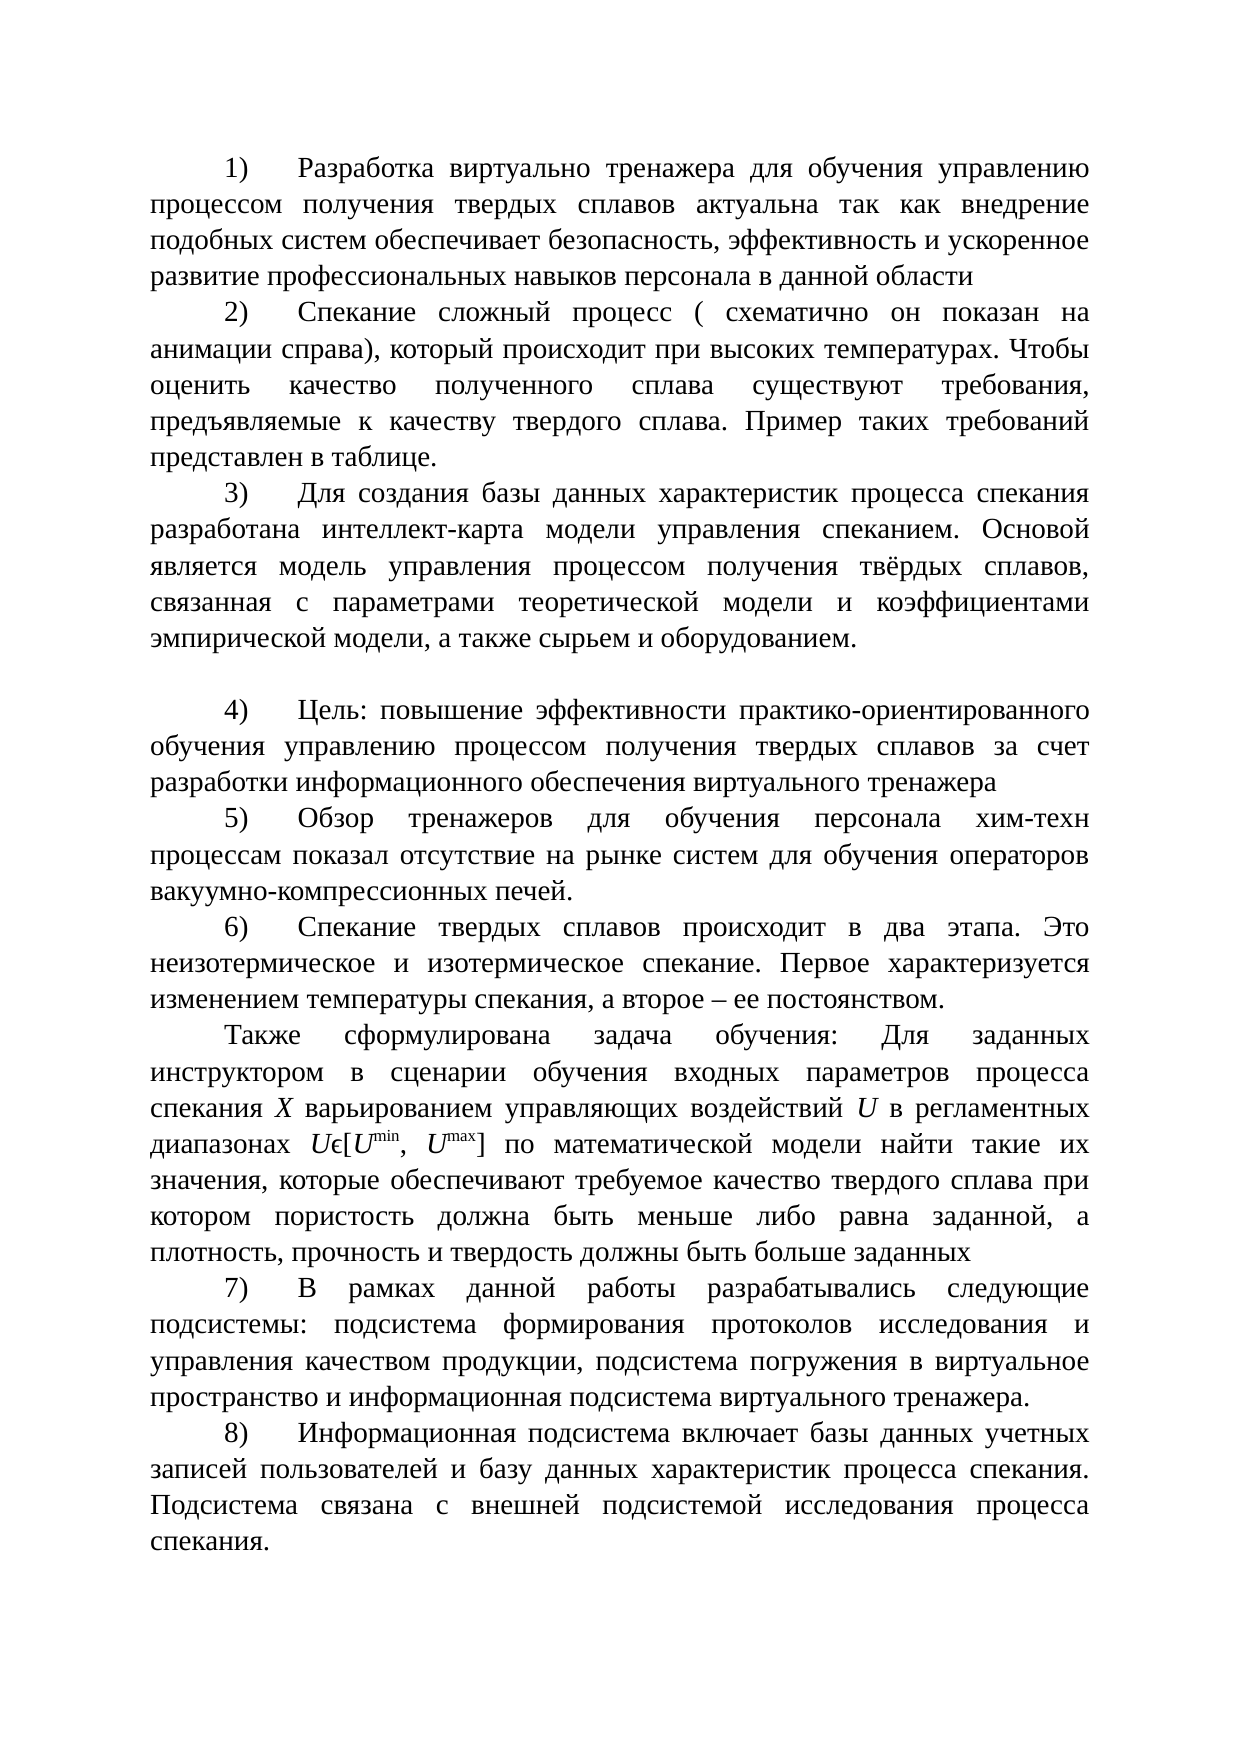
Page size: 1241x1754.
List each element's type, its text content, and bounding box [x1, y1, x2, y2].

list Разработка виртуально тренажера для обучения управлению процессом получения твердых сплавов актуальна так как внедрение подобных систем обеспечивает безопасность, эффективность и ускоренное развитие профессиональных навыков персонала в данной области [150, 150, 1090, 292]
list Также сформулирована задача обучения: Для заданных инструктором в сценарии обучения входных параметров процесса спекания Х варьированием управляющих воздействий U в регламентных диапазонах Uϵ[Umin, Umax] по математической модели найти такие их значения, которые обеспечивают требуемое качество твердого сплава при котором пористость должна быть меньше либо равна заданной, а плотность, прочность и твердость должны быть больше заданных [150, 1017, 1090, 1268]
list Для создания базы данных характеристик процесса спекания разработана интеллект-карта модели управления спеканием. Основой является модель управления процессом получения твёрдых сплавов, связанная с параметрами теоретической модели и коэффициентами эмпирической модели, а также сырьем и оборудованием. [150, 475, 1090, 653]
list Обзор тренажеров для обучения персонала хим-техн процессам показал отсутствие на рынке систем для обучения операторов вакуумно-компрессионных печей. [150, 801, 1090, 906]
list Спекание сложный процесс ( схематично он показан на анимации справа), который происходит при высоких температурах. Чтобы оценить качество полученного сплава существуют требования, предъявляемые к качеству твердого сплава. Пример таких требований представлен в таблице. [150, 294, 1090, 473]
list Спекание твердых сплавов происходит в два этапа. Это неизотермическое и изотермическое спекание. Первое характеризуется изменением температуры спекания, а второе – ее постоянством. [150, 909, 1090, 1015]
list Цель: повышение эффективности практико-ориентированного обучения управлению процессом получения твердых сплавов за счет разработки информационного обеспечения виртуального тренажера [150, 692, 1090, 798]
list Информационная подсистема включает базы данных учетных записей пользователей и базу данных характеристик процесса спекания. Подсистема связана с внешней подсистемой исследования процесса спекания. [150, 1415, 1090, 1557]
list В рамках данной работы разрабатывались следующие подсистемы: подсистема формирования протоколов исследования и управления качеством продукции, подсистема погружения в виртуальное пространство и информационная подсистема виртуального тренажера. [150, 1271, 1090, 1412]
